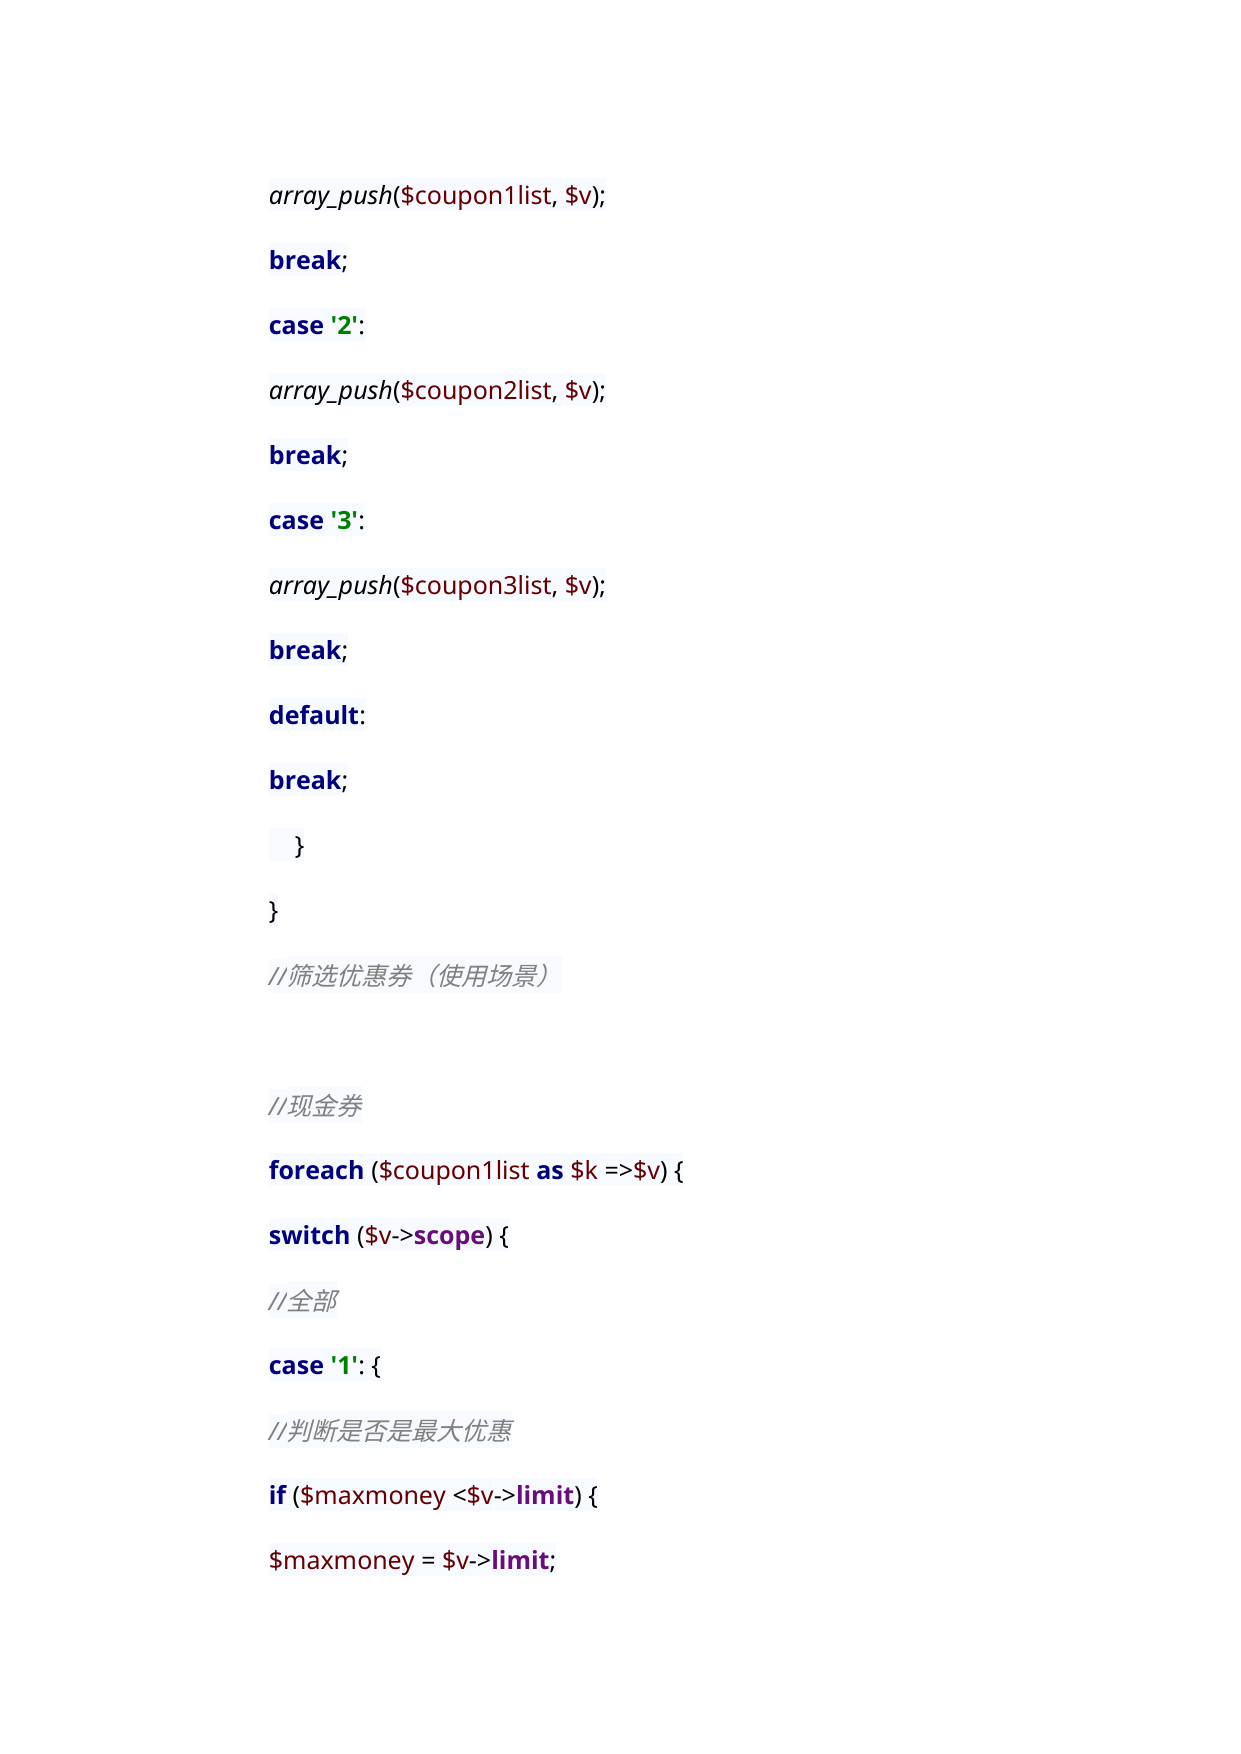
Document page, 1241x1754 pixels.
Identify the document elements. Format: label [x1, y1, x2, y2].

text [269, 162, 1053, 1592]
